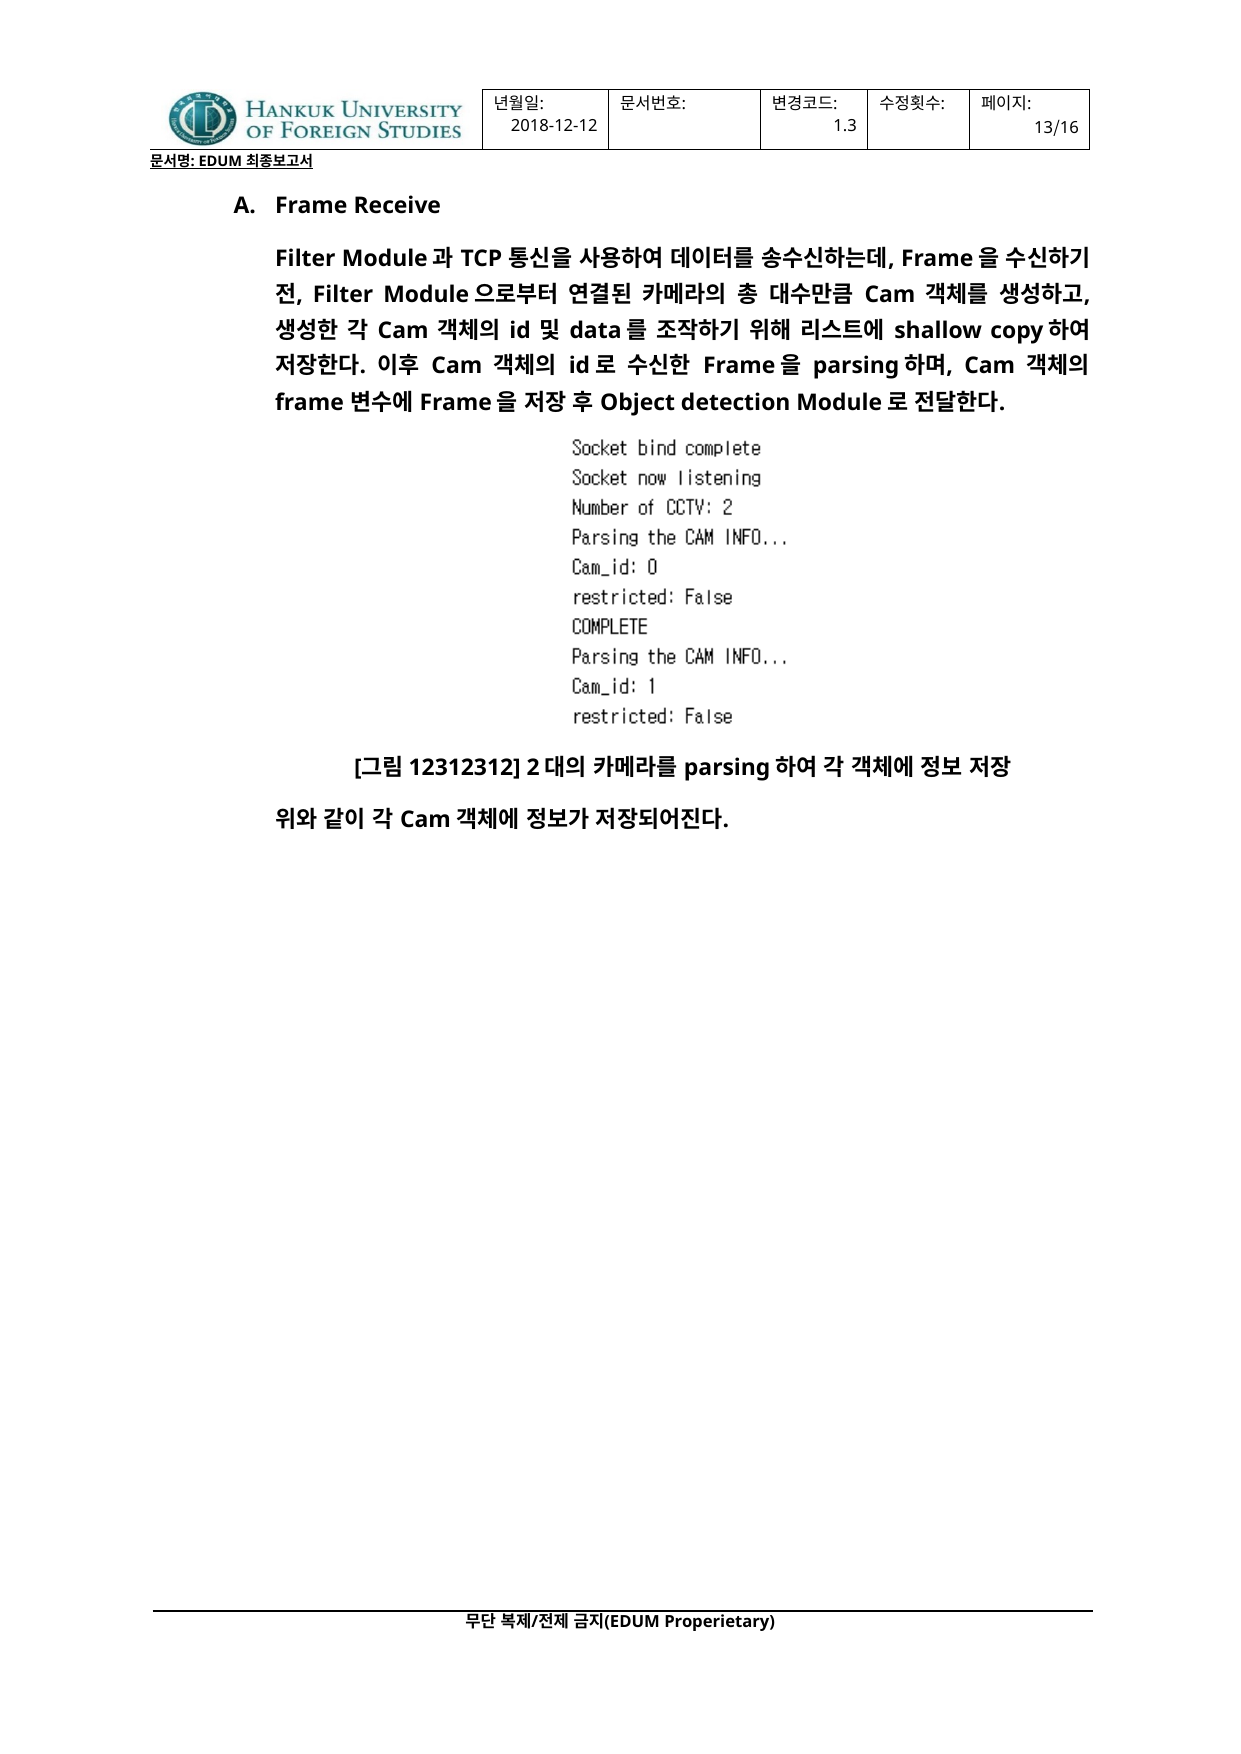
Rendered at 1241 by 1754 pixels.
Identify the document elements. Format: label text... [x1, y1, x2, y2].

list Filter Module과 TCP 통신을 사용하여 데이터를 송수신하는데, Frame을 수신하기 전, Filter Module으로부터 연결된 카메라의 총 대수만큼 Cam 객체를 생성하고, 생성한 각 Cam 객체의 id 및 data를 조작하기 위해 리스트에 shallow copy하여 저장한다. 이후 Cam 객체의 id로 수신한 Frame을 parsing하며, Cam 객체의 frame 변수에 Frame을 저장 후 Object detection Module로 전달한다. [275, 239, 1090, 417]
list [그림12312312] 2대의 카메라를 parsing하여 각 객체에 정보 저장 [275, 748, 1090, 782]
list Frame Receive [233, 189, 1090, 220]
picture [161, 89, 470, 149]
picture [567, 436, 798, 730]
list 위와 같이 각 Cam 객체에 정보가 저장되어진다. [275, 801, 1090, 834]
